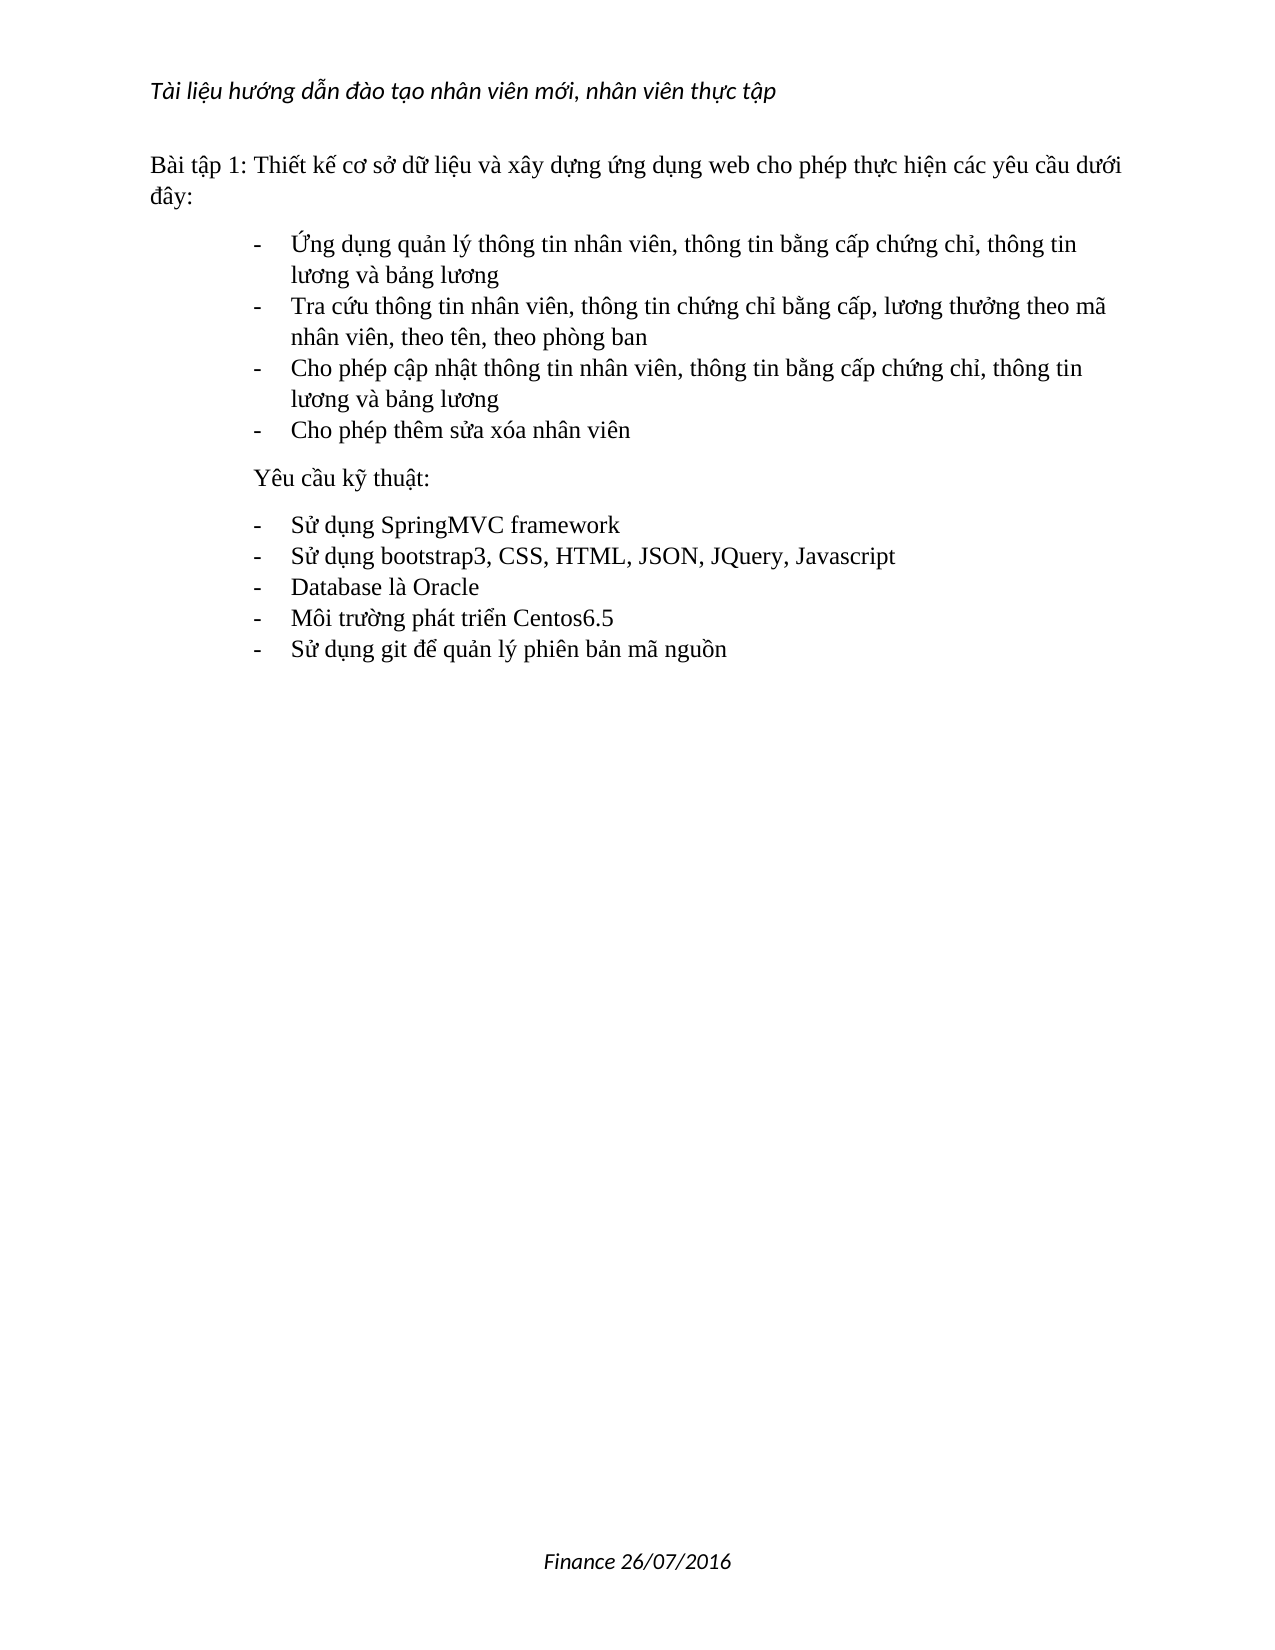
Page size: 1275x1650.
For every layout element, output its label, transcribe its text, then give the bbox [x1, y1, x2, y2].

list Sử dụng SpringMVC framework [253, 510, 1125, 539]
list Cho phép thêm sửa xóa nhân viên [253, 415, 1125, 444]
list Sử dụng bootstrap3, CSS, HTML, JSON, JQuery, Javascript [253, 541, 1125, 570]
text Yêu cầu kỹ thuật: [253, 463, 1125, 491]
list Database là Oracle [253, 572, 1125, 601]
list Ứng dụng quản lý thông tin nhân viên, thông tin bằng cấp chứng chỉ, thông tin lương và bảng lương [253, 229, 1125, 288]
list Cho phép cập nhật thông tin nhân viên, thông tin bằng cấp chứng chỉ, thông tin lương và bảng lương [253, 353, 1125, 413]
list Sử dụng git để quản lý phiên bản mã nguồn [253, 634, 1125, 663]
list Tra cứu thông tin nhân viên, thông tin chứng chỉ bằng cấp, lương thưởng theo mã nhân viên, theo tên, theo phòng ban [253, 291, 1125, 351]
text Bài tập 1: Thiết kế cơ sở dữ liệu và xây dựng ứng dụng web cho phép thực hiện các yêu cầu dưới đây: [150, 150, 1125, 210]
list Môi trường phát triển Centos6.5 [253, 603, 1125, 632]
